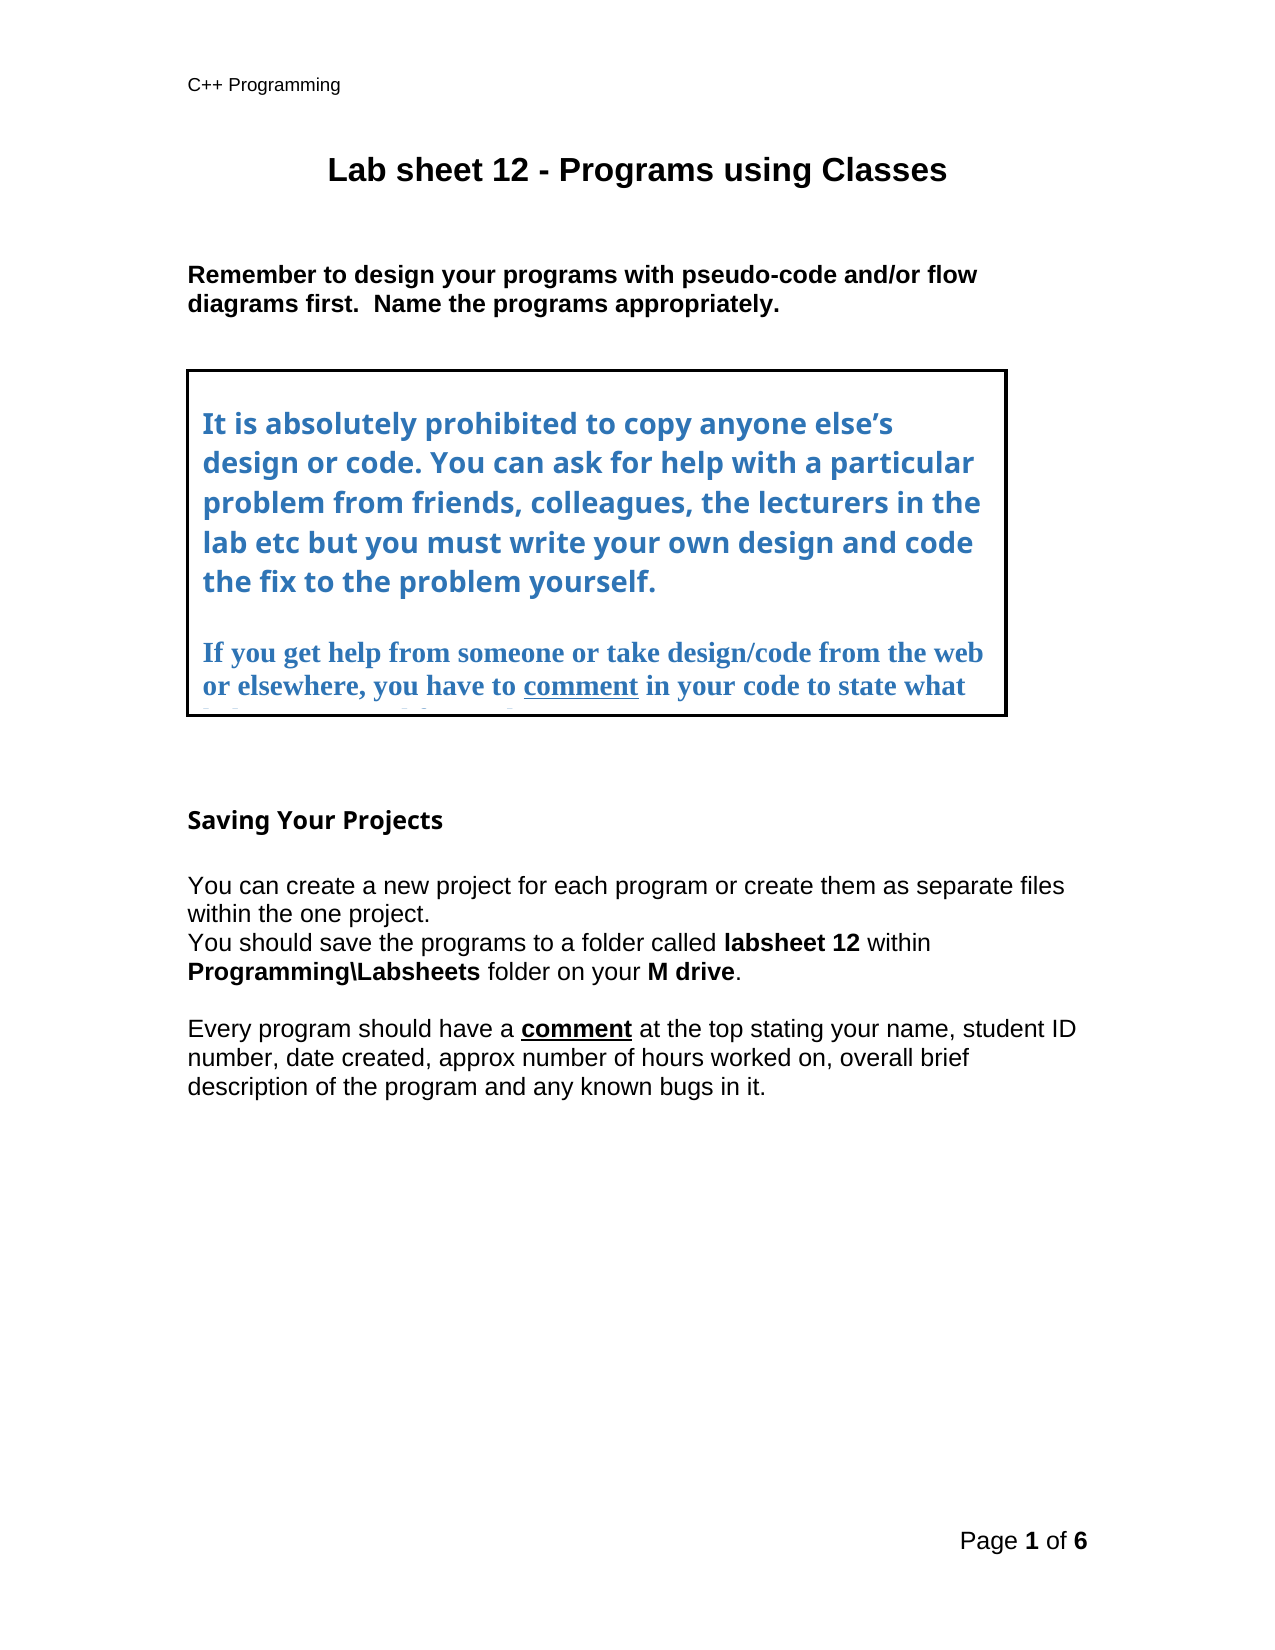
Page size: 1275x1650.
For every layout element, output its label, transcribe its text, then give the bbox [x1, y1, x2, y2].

text You can create a new project for each program or create them as separate files within the one project. [187, 871, 1087, 928]
text You should save the programs to a folder called labsheet 12 within Programming\Labsheets folder on your M drive. [187, 928, 1087, 986]
text Saving Your Projects [187, 803, 1087, 837]
text Lab sheet 12 - Programs using Classes [187, 150, 1087, 188]
text Remember to design your programs with pseudo-code and/or flow diagrams first. Name the programs appropriately. [187, 260, 1087, 318]
text Every program should have a comment at the top stating your name, student ID number, date created, approx number of hours worked on, overall brief description of the program and any known bugs in it. [187, 1014, 1087, 1101]
